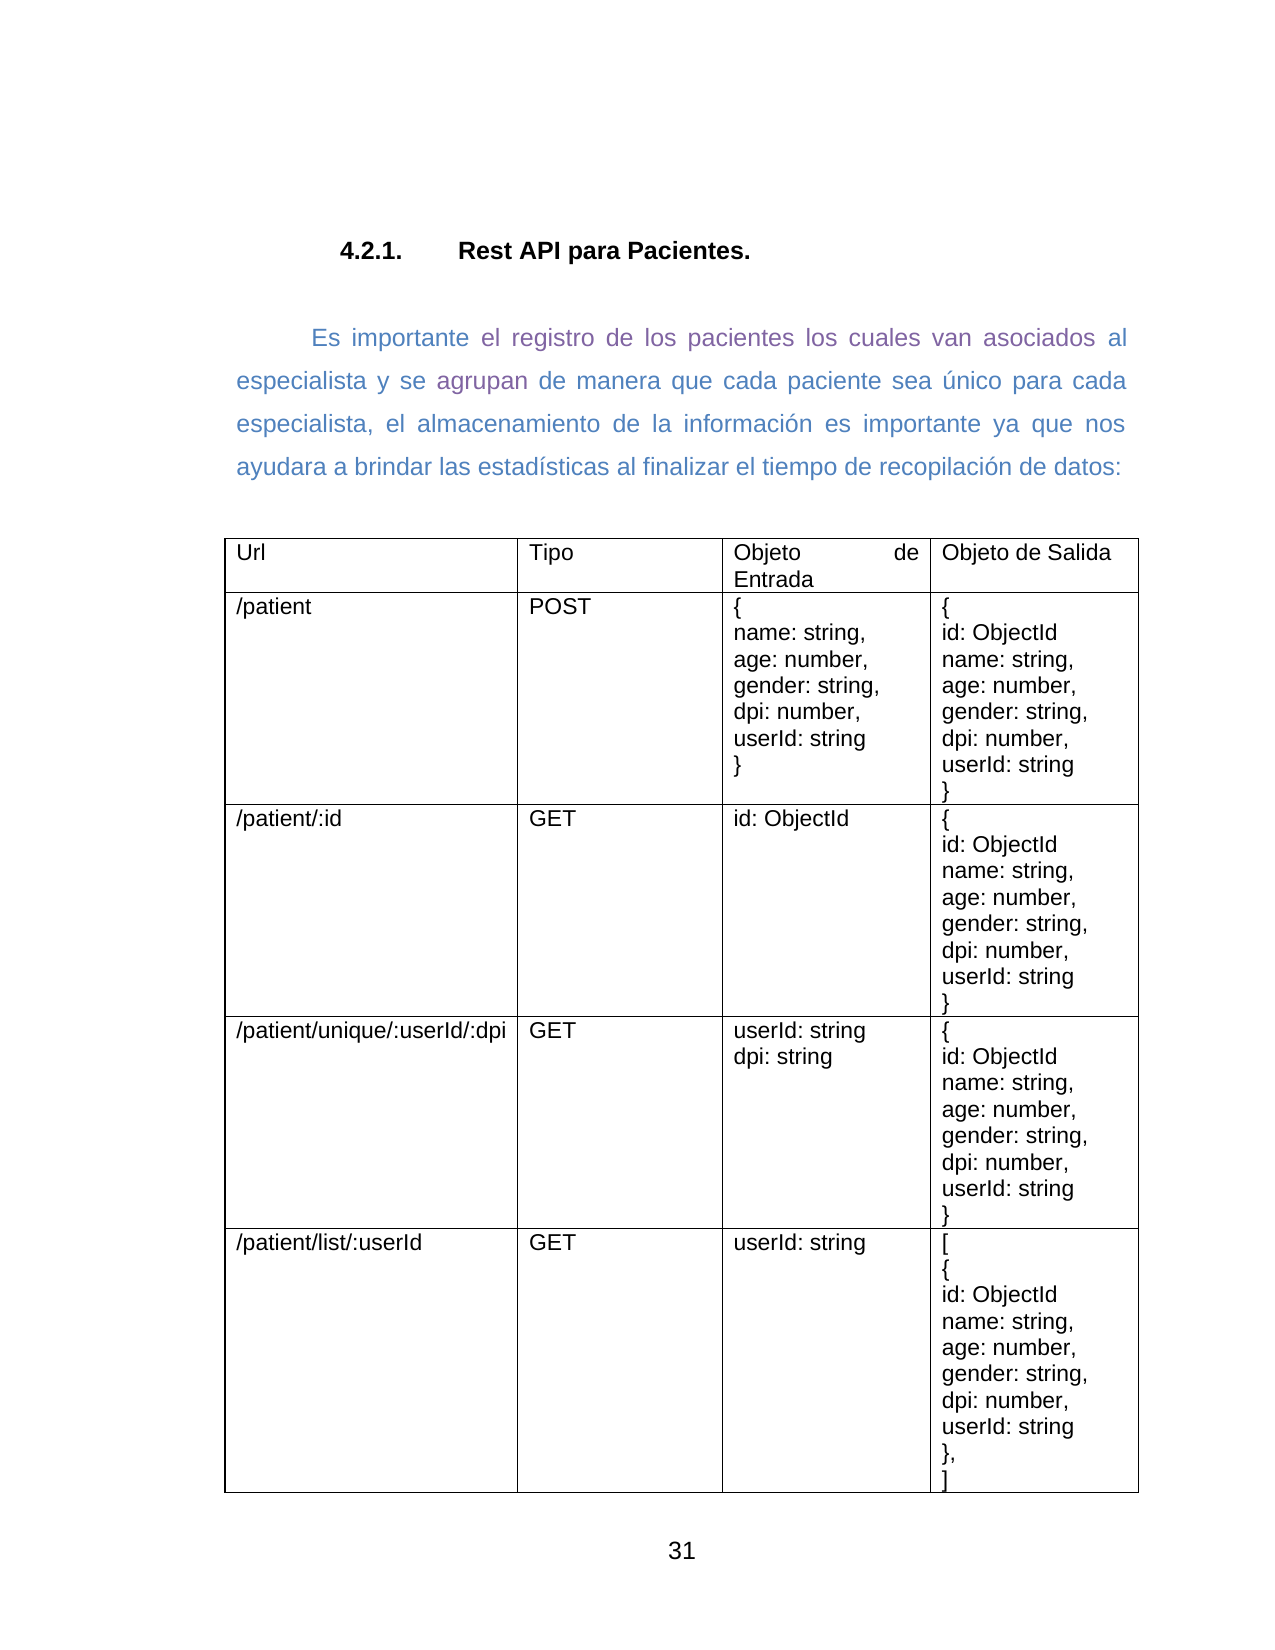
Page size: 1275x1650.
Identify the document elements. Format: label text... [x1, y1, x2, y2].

table_header Url [226, 539, 517, 592]
table_cell id: ObjectId [723, 805, 930, 1016]
table_cell /patient/unique/:userId/:dpi [226, 1017, 517, 1227]
table_header Tipo [518, 539, 722, 592]
table_cell userId: string dpi: string [723, 1017, 930, 1227]
table_cell { id: ObjectId name: string, age: number, gender: string, dpi: number, userId: string } [931, 805, 1138, 1016]
text Es importante el registro de los pacientes los cuales van asociados al especialista y se agrupan de manera que cada paciente sea único para cada especialista, el almacenamiento de la información es importante ya que nos ayudara a brindar las estadísticas al finalizar el tiempo de recopilación de datos: [236, 322, 1127, 481]
table_cell GET [518, 1229, 722, 1492]
table_cell /patient/list/:userId [226, 1229, 517, 1492]
table_cell [ { id: ObjectId name: string, age: number, gender: string, dpi: number, userId: string }, ] [931, 1229, 1138, 1492]
table_cell { name: string, age: number, gender: string, dpi: number, userId: string } [723, 593, 930, 804]
table_cell /patient/:id [226, 805, 517, 1016]
table_cell { id: ObjectId name: string, age: number, gender: string, dpi: number, userId: string } [931, 593, 1138, 804]
table_cell { id: ObjectId name: string, age: number, gender: string, dpi: number, userId: string } [931, 1017, 1138, 1227]
table_cell /patient [226, 593, 517, 804]
table_header Objeto de Salida [931, 539, 1138, 592]
table_header Objeto de Entrada [723, 539, 930, 592]
table_cell userId: string [723, 1229, 930, 1492]
table_cell POST [518, 593, 722, 804]
table_cell GET [518, 805, 722, 1016]
text Rest API para Pacientes. [340, 236, 1127, 265]
table_cell GET [518, 1017, 722, 1227]
